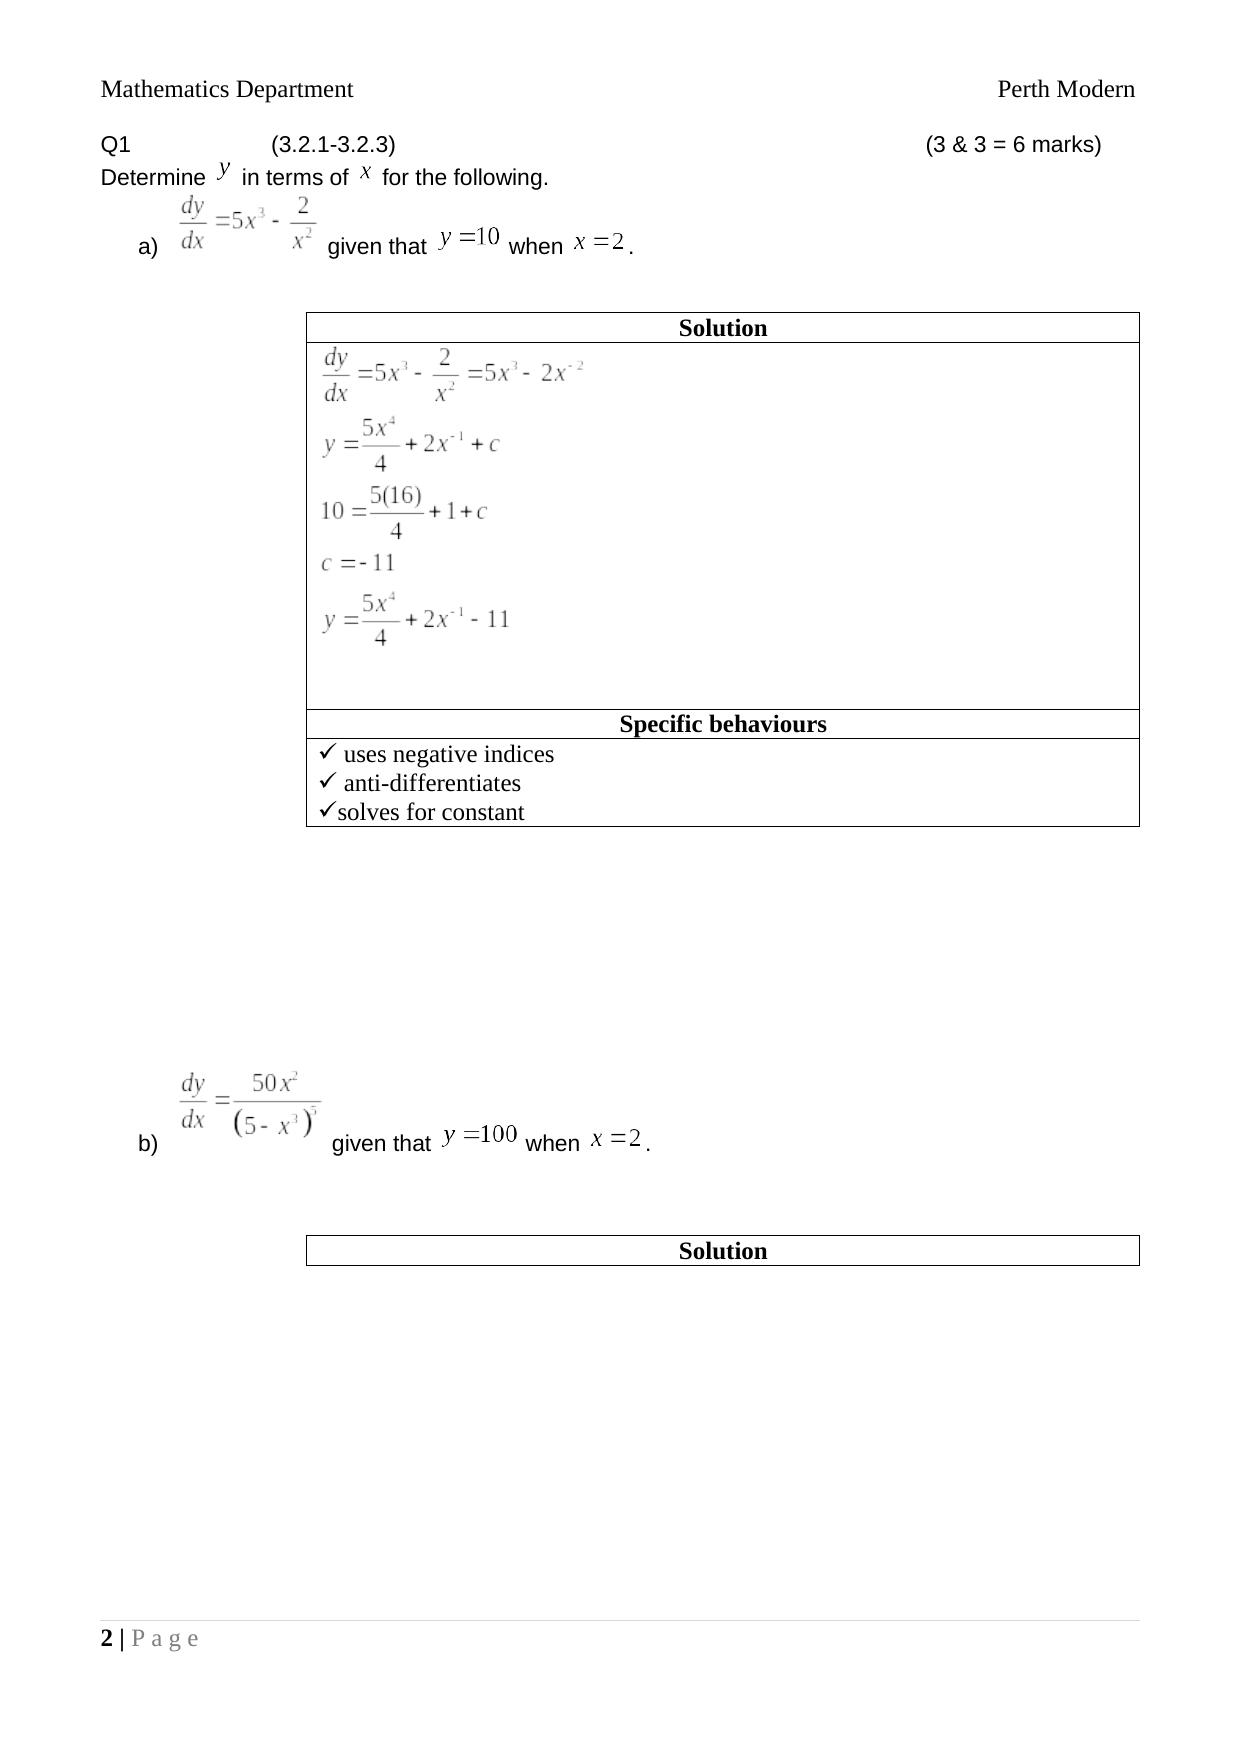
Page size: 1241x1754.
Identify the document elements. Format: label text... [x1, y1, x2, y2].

list given that when . [138, 1064, 1140, 1156]
text Q1 (3.2.1-3.2.3) (3 & 3 = 6 marks) [100, 131, 1140, 158]
table_header Solution [307, 1236, 1139, 1265]
table_cell [307, 343, 1139, 708]
table_cell Specific behaviours [307, 710, 1139, 738]
table_cell uses negative indices anti-differentiates solves for constant [307, 739, 1139, 826]
table_header Solution [307, 313, 1139, 342]
text Determine in terms of for the following. [100, 158, 1140, 190]
list given that when . [138, 190, 1140, 259]
